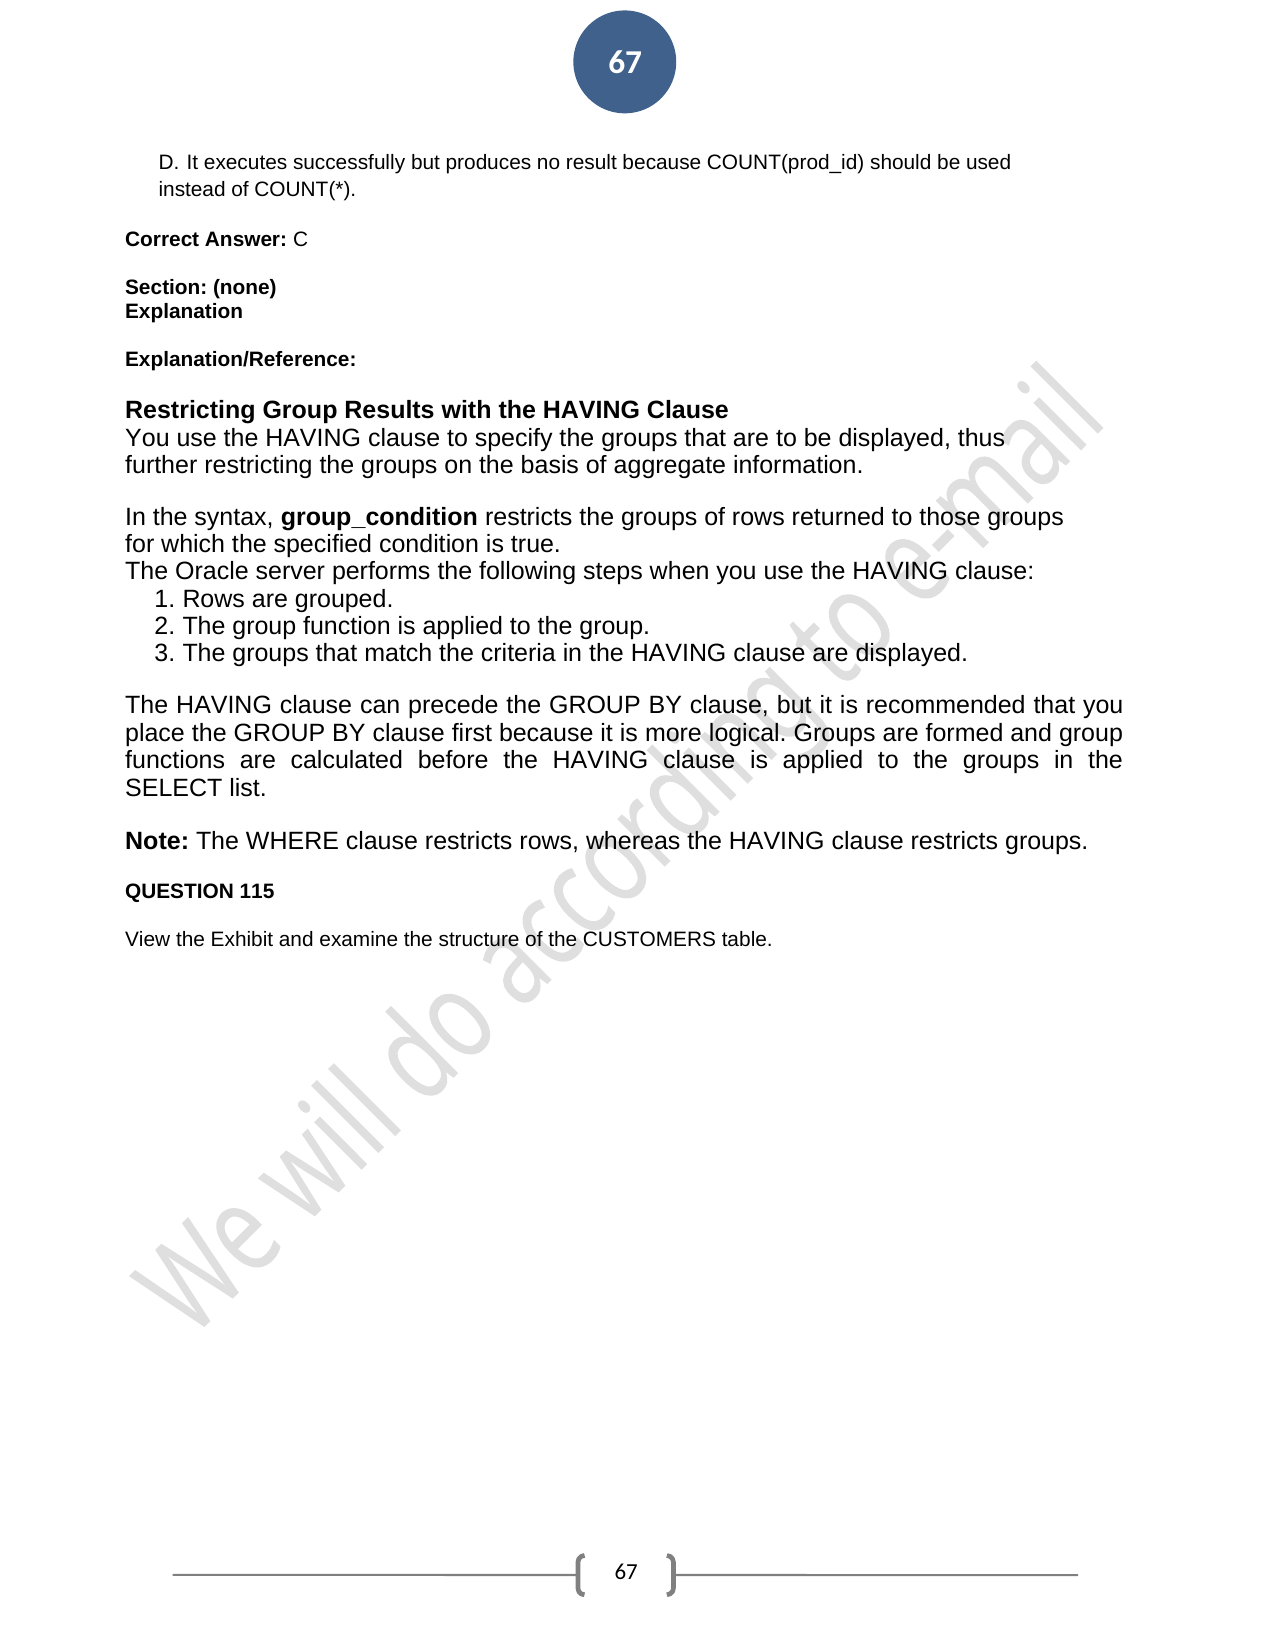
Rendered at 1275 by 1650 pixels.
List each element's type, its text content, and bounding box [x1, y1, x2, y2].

text You use the HAVING clause to specify the groups that are to be displayed, thus further restricting the groups on the basis of aggregate information. [125, 424, 1083, 479]
text 1. Rows are grouped. [154, 585, 1125, 613]
text Restricting Group Results with the HAVING Clause [125, 395, 1125, 424]
text Section: (none) [125, 275, 1125, 299]
text Note: The WHERE clause restricts rows, whereas the HAVING clause restricts groups. [125, 826, 1125, 854]
text In the syntax, group_condition restricts the groups of rows returned to those groups for which the specified condition is true. [125, 503, 1100, 558]
text The HAVING clause can precede the GROUP BY clause, but it is recommended that you place the GROUP BY clause first because it is more logical. Groups are formed and group functions are calculated before the HAVING clause is applied to the groups in the SELECT list. [125, 691, 1125, 802]
text D. It executes successfully but produces no result because COUNT(prod_id) should be used instead of COUNT(*). [158, 150, 1081, 201]
text Explanation/Reference: [125, 347, 1125, 371]
text Explanation [125, 299, 1125, 323]
text The Oracle server performs the following steps when you use the HAVING clause: [125, 558, 1125, 585]
text 2. The group function is applied to the group. [154, 613, 1125, 640]
text View the Exhibit and examine the structure of the CUSTOMERS table. [125, 926, 1125, 950]
text 3. The groups that match the criteria in the HAVING clause are displayed. [154, 640, 1125, 667]
text Correct Answer: C [125, 227, 1125, 251]
text QUESTION 115 [125, 878, 1125, 902]
